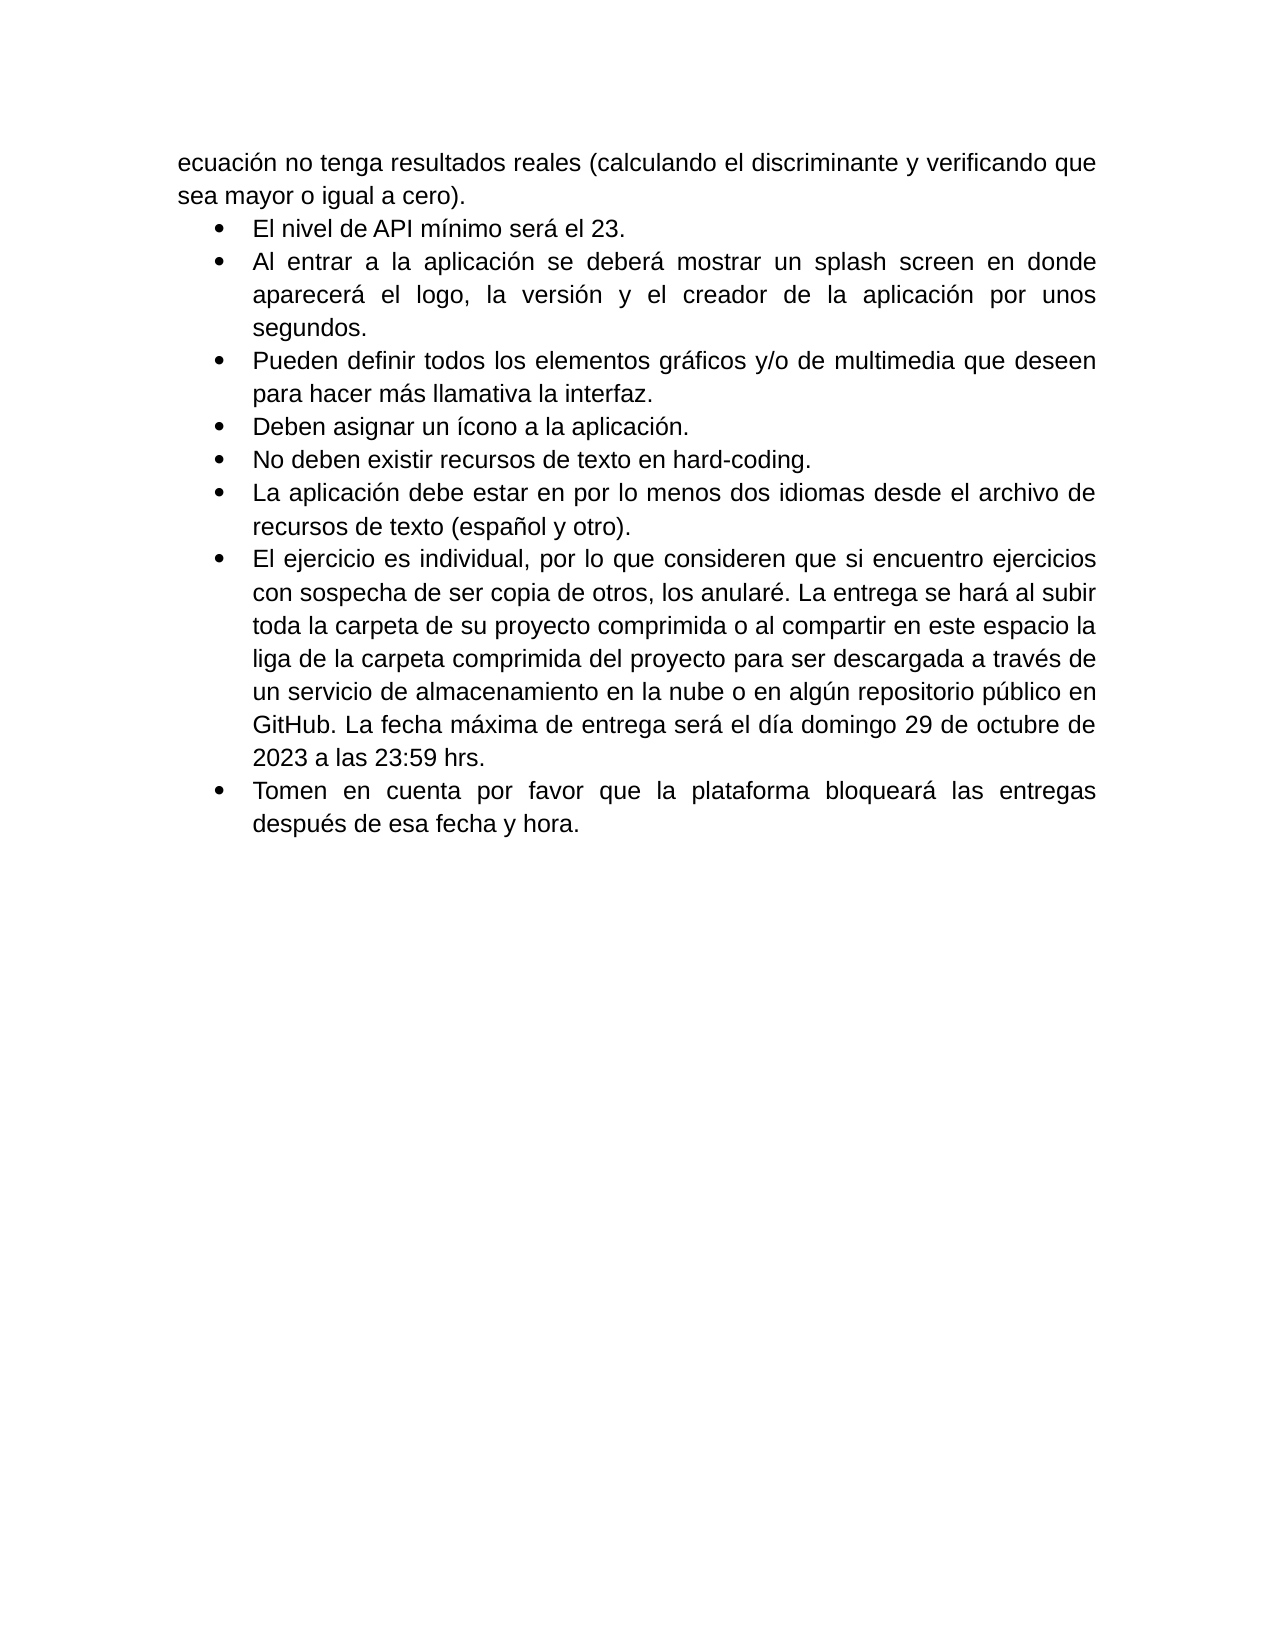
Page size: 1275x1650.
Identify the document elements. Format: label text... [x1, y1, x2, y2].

list No deben existir recursos de texto en hard-coding. [215, 445, 1098, 474]
list El ejercicio es individual, por lo que consideren que si encuentro ejercicios con sospecha de ser copia de otros, los anularé. La entrega se hará al subir toda la carpeta de su proyecto comprimida o al compartir en este espacio la liga de la carpeta comprimida del proyecto para ser descargada a través de un servicio de almacenamiento en la nube o en algún repositorio público en GitHub. La fecha máxima de entrega será el día domingo 29 de octubre de 2023 a las 23:59 hrs. [215, 544, 1098, 771]
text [177, 148, 1098, 209]
list El nivel de API mínimo será el 23. [215, 214, 1098, 242]
list Pueden definir todos los elementos gráficos y/o de multimedia que deseen para hacer más llamativa la interfaz. [215, 346, 1098, 408]
list Deben asignar un ícono a la aplicación. [215, 412, 1098, 441]
list Al entrar a la aplicación se deberá mostrar un splash screen en donde aparecerá el logo, la versión y el creador de la aplicación por unos segundos. [215, 247, 1098, 342]
list La aplicación debe estar en por lo menos dos idiomas desde el archivo de recursos de texto (español y otro). [215, 478, 1098, 540]
list Tomen en cuenta por favor que la plataforma bloqueará las entregas después de esa fecha y hora. [215, 776, 1098, 838]
